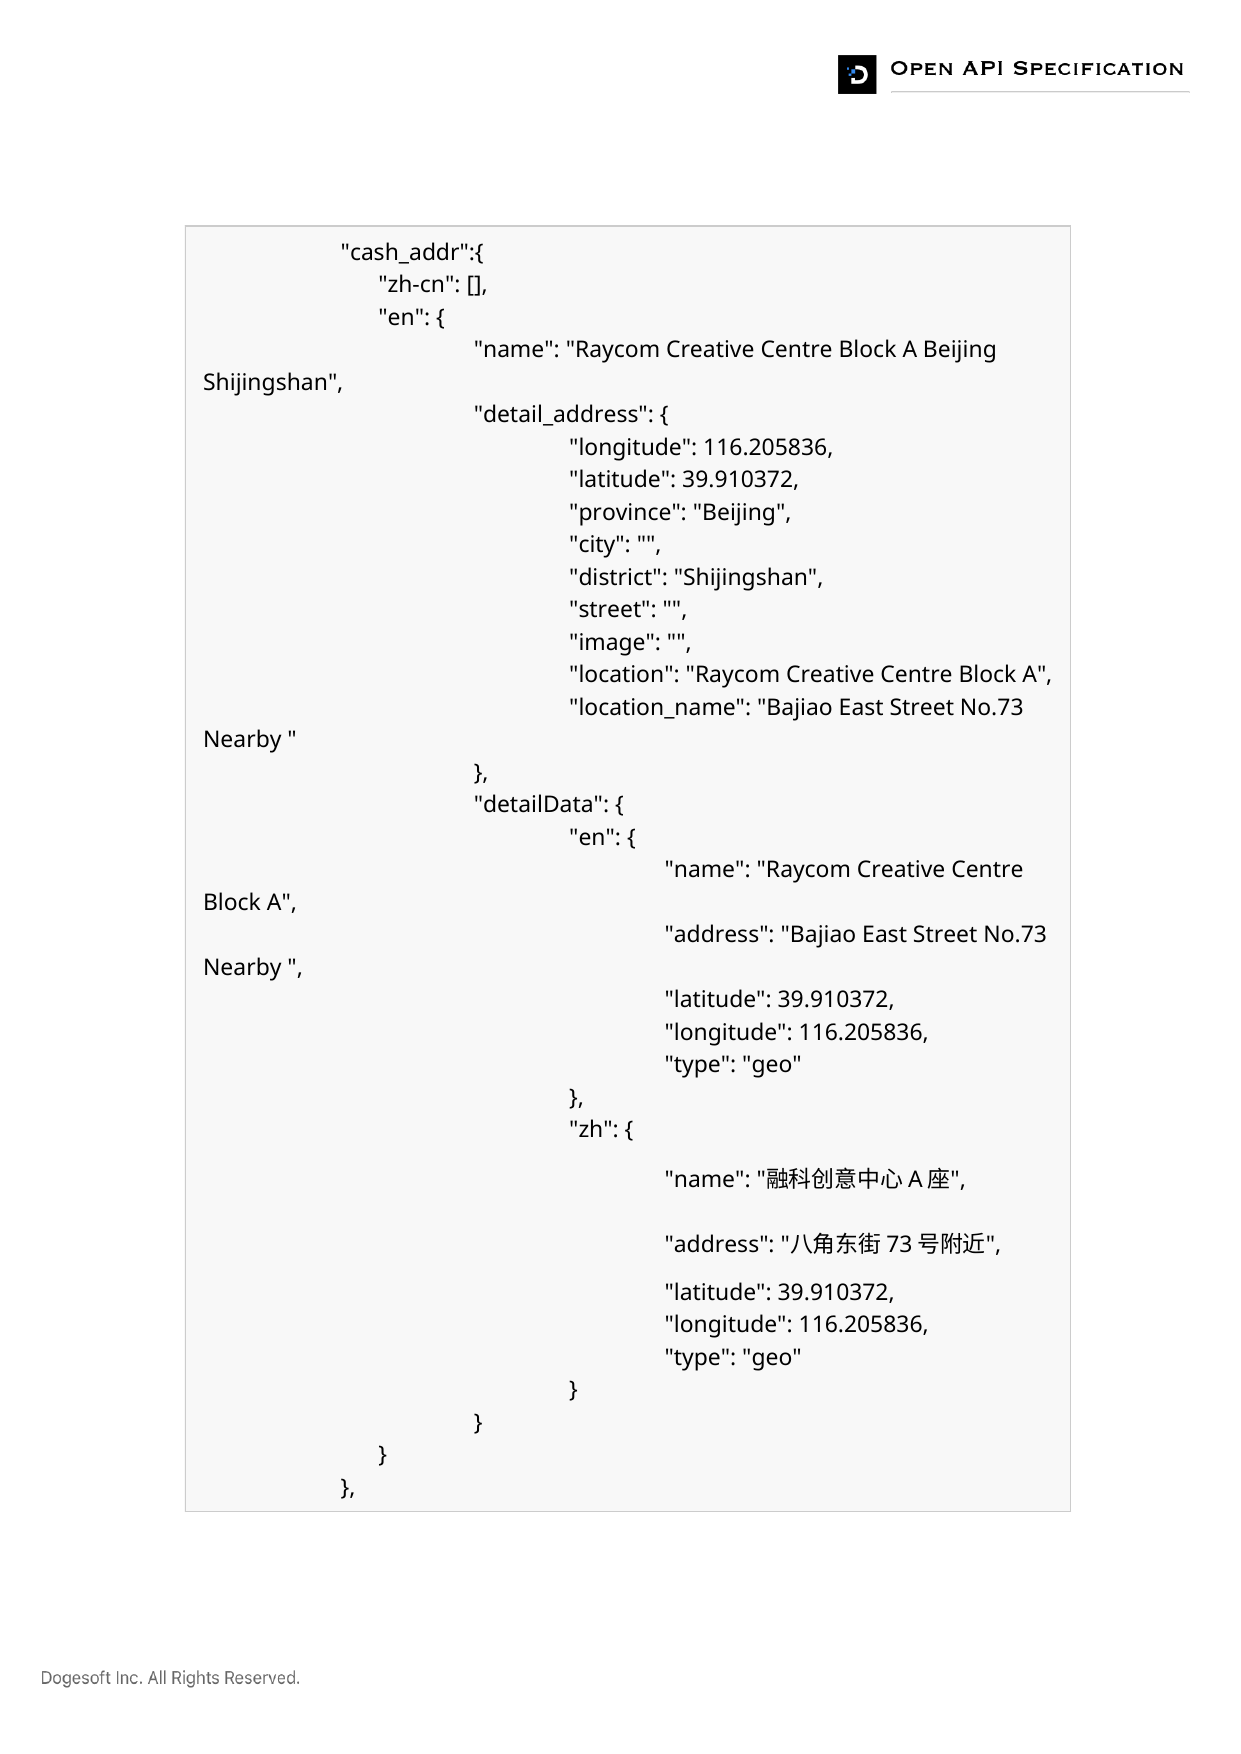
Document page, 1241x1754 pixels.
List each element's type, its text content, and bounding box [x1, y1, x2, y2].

text } [186, 1362, 1070, 1395]
text "city": "", [186, 517, 1070, 550]
text "en": { [186, 290, 1070, 322]
text }, [186, 1460, 1070, 1511]
text "name": "Raycom Creative Centre Block A Beijing Shijingshan", [186, 322, 1070, 387]
picture [40, 1670, 301, 1688]
text "latitude": 39.910372, [186, 1265, 1070, 1297]
text "type": "geo" [186, 1037, 1070, 1070]
text } [186, 1427, 1070, 1460]
text "location_name": "Bajiao East Street No.73 Nearby " [186, 680, 1070, 745]
text "detailData": { [186, 777, 1070, 810]
text }, [186, 1070, 1070, 1102]
text "zh-cn": [], [186, 257, 1070, 290]
text "district": "Shijingshan", [186, 550, 1070, 582]
text "province": "Beijing", [186, 485, 1070, 517]
text "street": "", [186, 582, 1070, 615]
text "image": "", [186, 615, 1070, 647]
text "name": "Raycom Creative Centre Block A", [186, 842, 1070, 907]
text "detail_address": { [186, 387, 1070, 420]
text "address": "八角东街73号附近", [186, 1200, 1070, 1265]
text "longitude": 116.205836, [186, 420, 1070, 452]
text "longitude": 116.205836, [186, 1005, 1070, 1037]
text "en": { [186, 810, 1070, 842]
text "zh": { [186, 1102, 1070, 1135]
text "latitude": 39.910372, [186, 972, 1070, 1005]
text "address": "Bajiao East Street No.73 Nearby ", [186, 907, 1070, 972]
picture [838, 55, 1190, 94]
text "name": "融科创意中心A座", [186, 1135, 1070, 1200]
text "longitude": 116.205836, [186, 1297, 1070, 1330]
text "location": "Raycom Creative Centre Block A", [186, 647, 1070, 680]
text }, [186, 745, 1070, 777]
text "cash_addr":{ [186, 227, 1070, 257]
text "type": "geo" [186, 1330, 1070, 1362]
text } [186, 1395, 1070, 1427]
text "latitude": 39.910372, [186, 452, 1070, 485]
